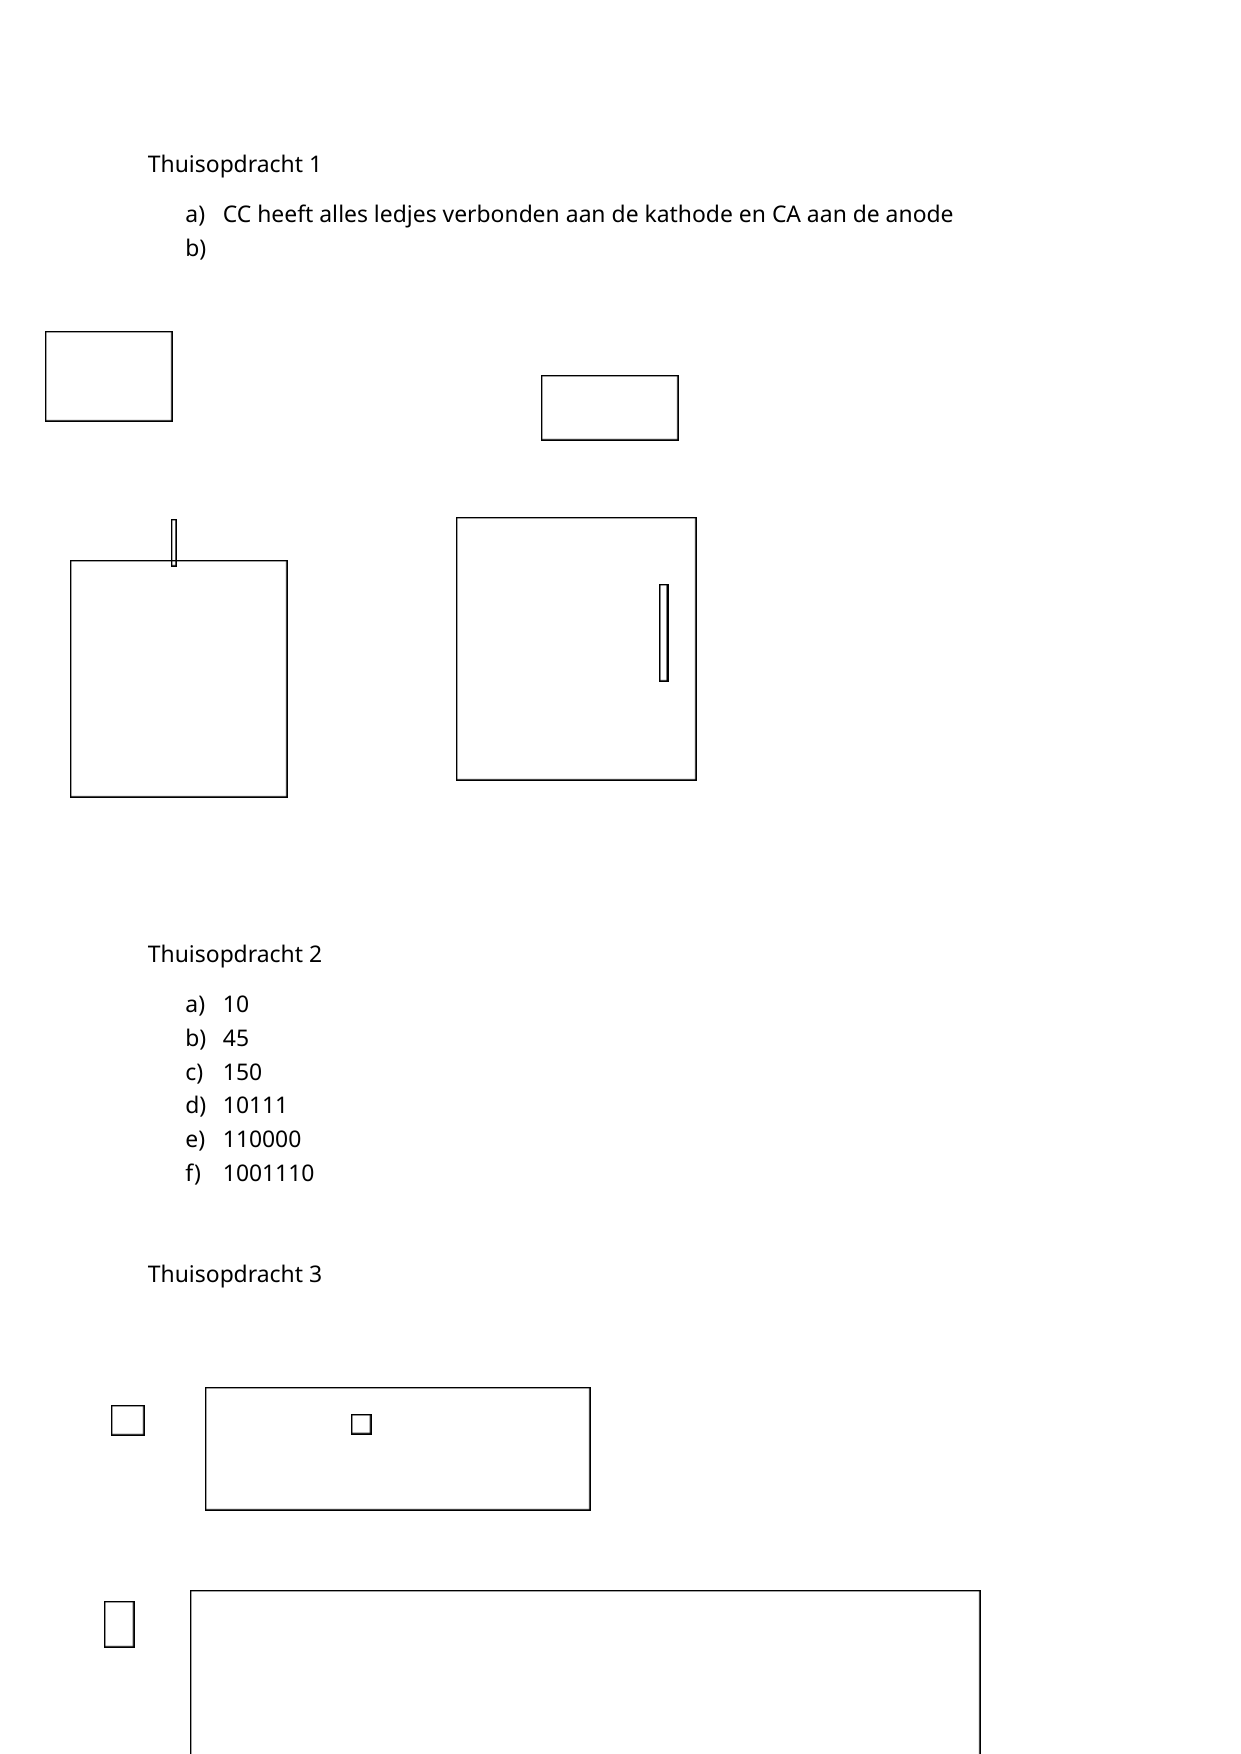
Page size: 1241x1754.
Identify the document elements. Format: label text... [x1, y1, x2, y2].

picture [190, 1590, 981, 1754]
picture [111, 1405, 145, 1436]
list CC heeft alles ledjes verbonden aan de kathode en CA aan de anode [185, 198, 1093, 229]
picture [104, 1601, 135, 1648]
text Thuisopdracht 3 [148, 1258, 1093, 1289]
list 1001110 [185, 1157, 1093, 1188]
text Thuisopdracht 1 [148, 148, 1093, 179]
list 10 [185, 988, 1093, 1019]
picture [541, 375, 679, 441]
list 110000 [185, 1123, 1093, 1154]
picture [70, 519, 288, 798]
picture [205, 1387, 591, 1511]
picture [456, 517, 697, 781]
list 150 [185, 1056, 1093, 1087]
list 45 [185, 1022, 1093, 1053]
picture [45, 331, 173, 422]
text Thuisopdracht 2 [148, 938, 1093, 969]
list 10111 [185, 1089, 1093, 1121]
